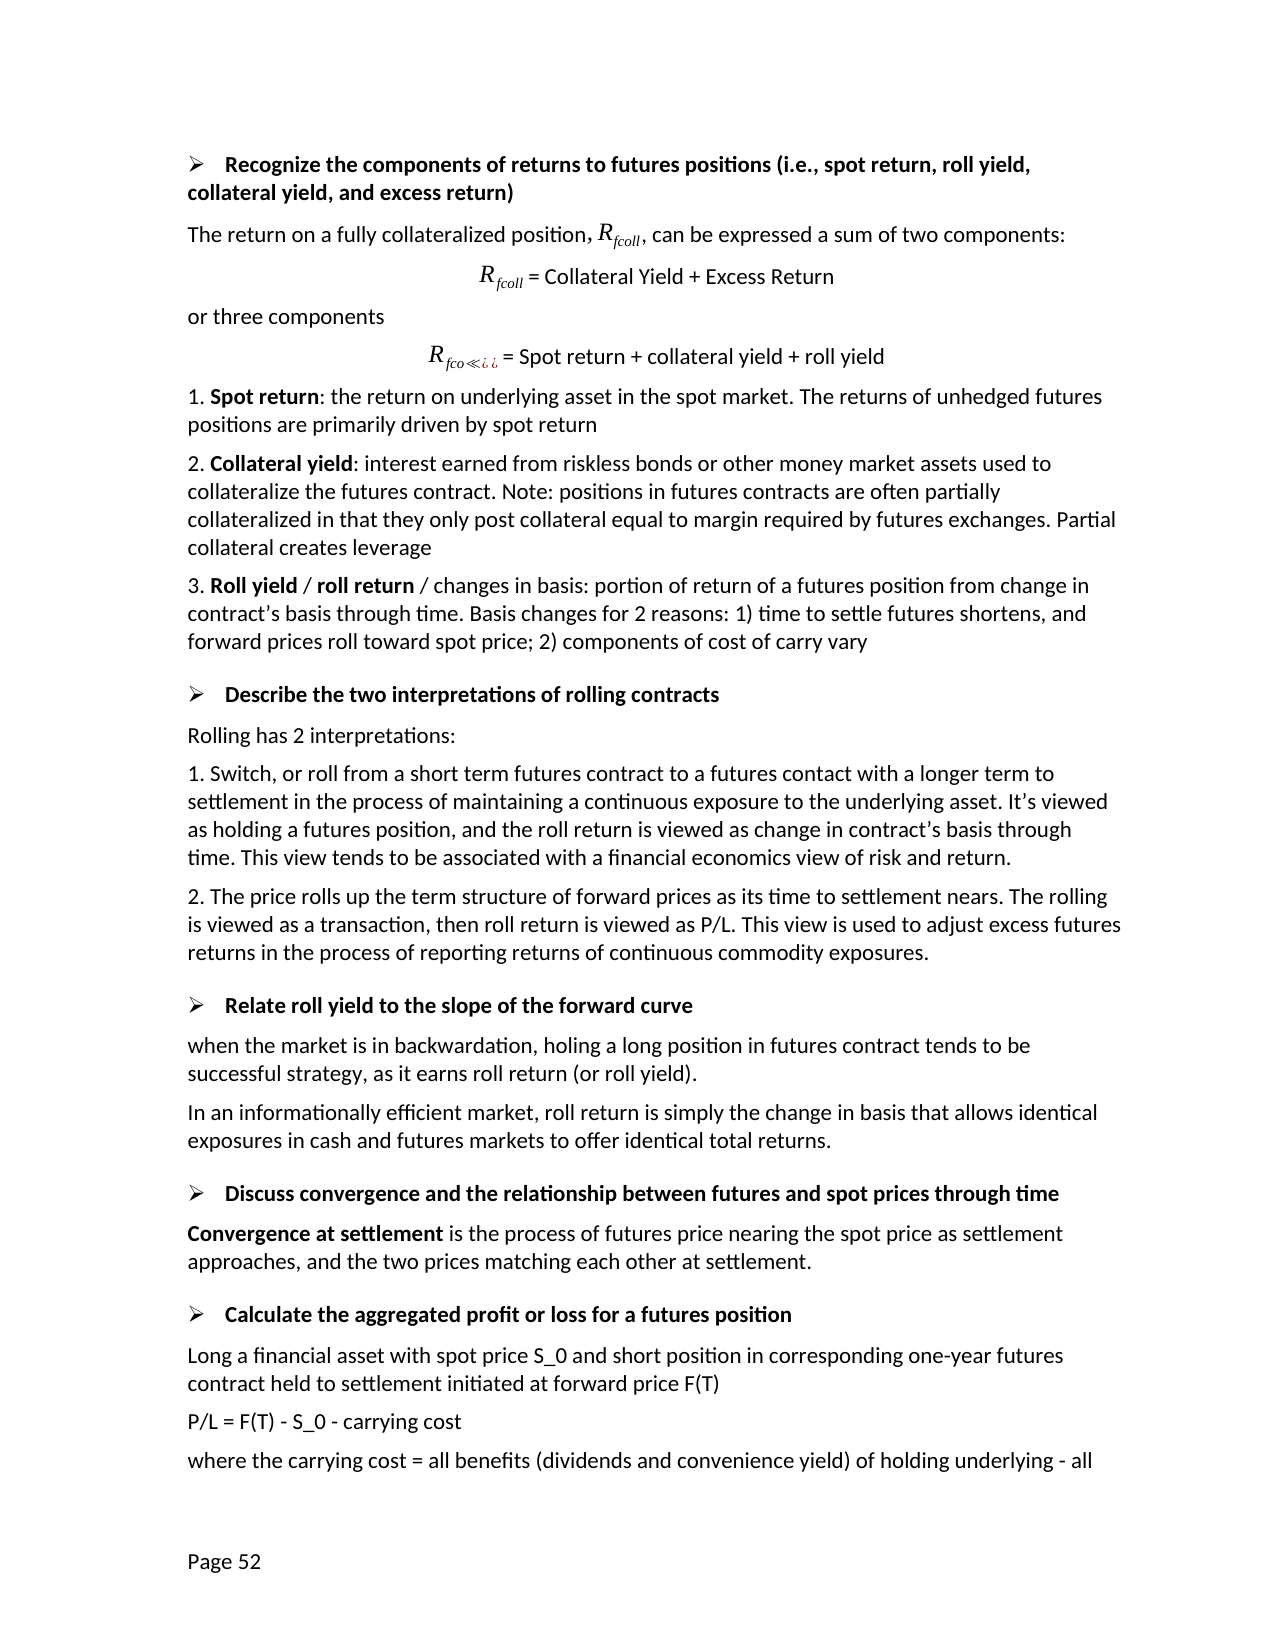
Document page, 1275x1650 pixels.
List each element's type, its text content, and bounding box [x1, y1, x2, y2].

text 3. Roll yield / roll return / changes in basis: portion of return of a futures position from change in contract’s basis through time. Basis changes for 2 reasons: 1) time to settle futures shortens, and forward prices roll toward spot price; 2) components of cost of carry vary [187, 571, 1125, 655]
text 1. Spot return: the return on underlying asset in the spot market. The returns of unhedged futures positions are primarily driven by spot return [187, 382, 1125, 438]
text = Collateral Yield + Excess Return [187, 260, 1125, 292]
text P/L = F(T) - S_0 - carrying cost [187, 1407, 1125, 1435]
text when the market is in backwardation, holing a long position in futures contract tends to be successful strategy, as it earns roll return (or roll yield). [187, 1031, 1125, 1087]
text or three components [187, 302, 1125, 330]
subtitle Discuss convergence and the relationship between futures and spot prices through time [187, 1179, 1125, 1207]
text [187, 1446, 1125, 1474]
text In an informationally efficient market, roll return is simply the change in basis that allows identical exposures in cash and futures markets to offer identical total returns. [187, 1098, 1125, 1154]
text The return on a fully collateralized position, can be expressed a sum of two components: [187, 218, 1125, 250]
text Rolling has 2 interpretations: [187, 721, 1125, 749]
subtitle Calculate the aggregated profit or loss for a futures position [187, 1300, 1125, 1328]
subtitle Describe the two interpretations of rolling contracts [187, 680, 1125, 708]
subtitle Relate roll yield to the slope of the forward curve [187, 991, 1125, 1019]
text Long a financial asset with spot price S_0 and short position in corresponding one-year futures contract held to settlement initiated at forward price F(T) [187, 1341, 1125, 1397]
text = Spot return + collateral yield + roll yield [187, 341, 1125, 372]
text Convergence at settlement is the process of futures price nearing the spot price as settlement approaches, and the two prices matching each other at settlement. [187, 1219, 1125, 1275]
text 1. Switch, or roll from a short term futures contract to a futures contact with a longer term to settlement in the process of maintaining a continuous exposure to the underlying asset. It’s viewed as holding a futures position, and the roll return is viewed as change in contract’s basis through time. This view tends to be associated with a financial economics view of risk and return. [187, 759, 1125, 871]
subtitle Recognize the components of returns to futures positions (i.e., spot return, roll yield, collateral yield, and excess return) [187, 150, 1125, 206]
text 2. The price rolls up the term structure of forward prices as its time to settlement nears. The rolling is viewed as a transaction, then roll return is viewed as P/L. This view is used to adjust excess futures returns in the process of reporting returns of continuous commodity exposures. [187, 882, 1125, 966]
text 2. Collateral yield: interest earned from riskless bonds or other money market assets used to collateralize the futures contract. Note: positions in futures contracts are often partially collateralized in that they only post collateral equal to margin required by futures exchanges. Partial collateral creates leverage [187, 449, 1125, 561]
